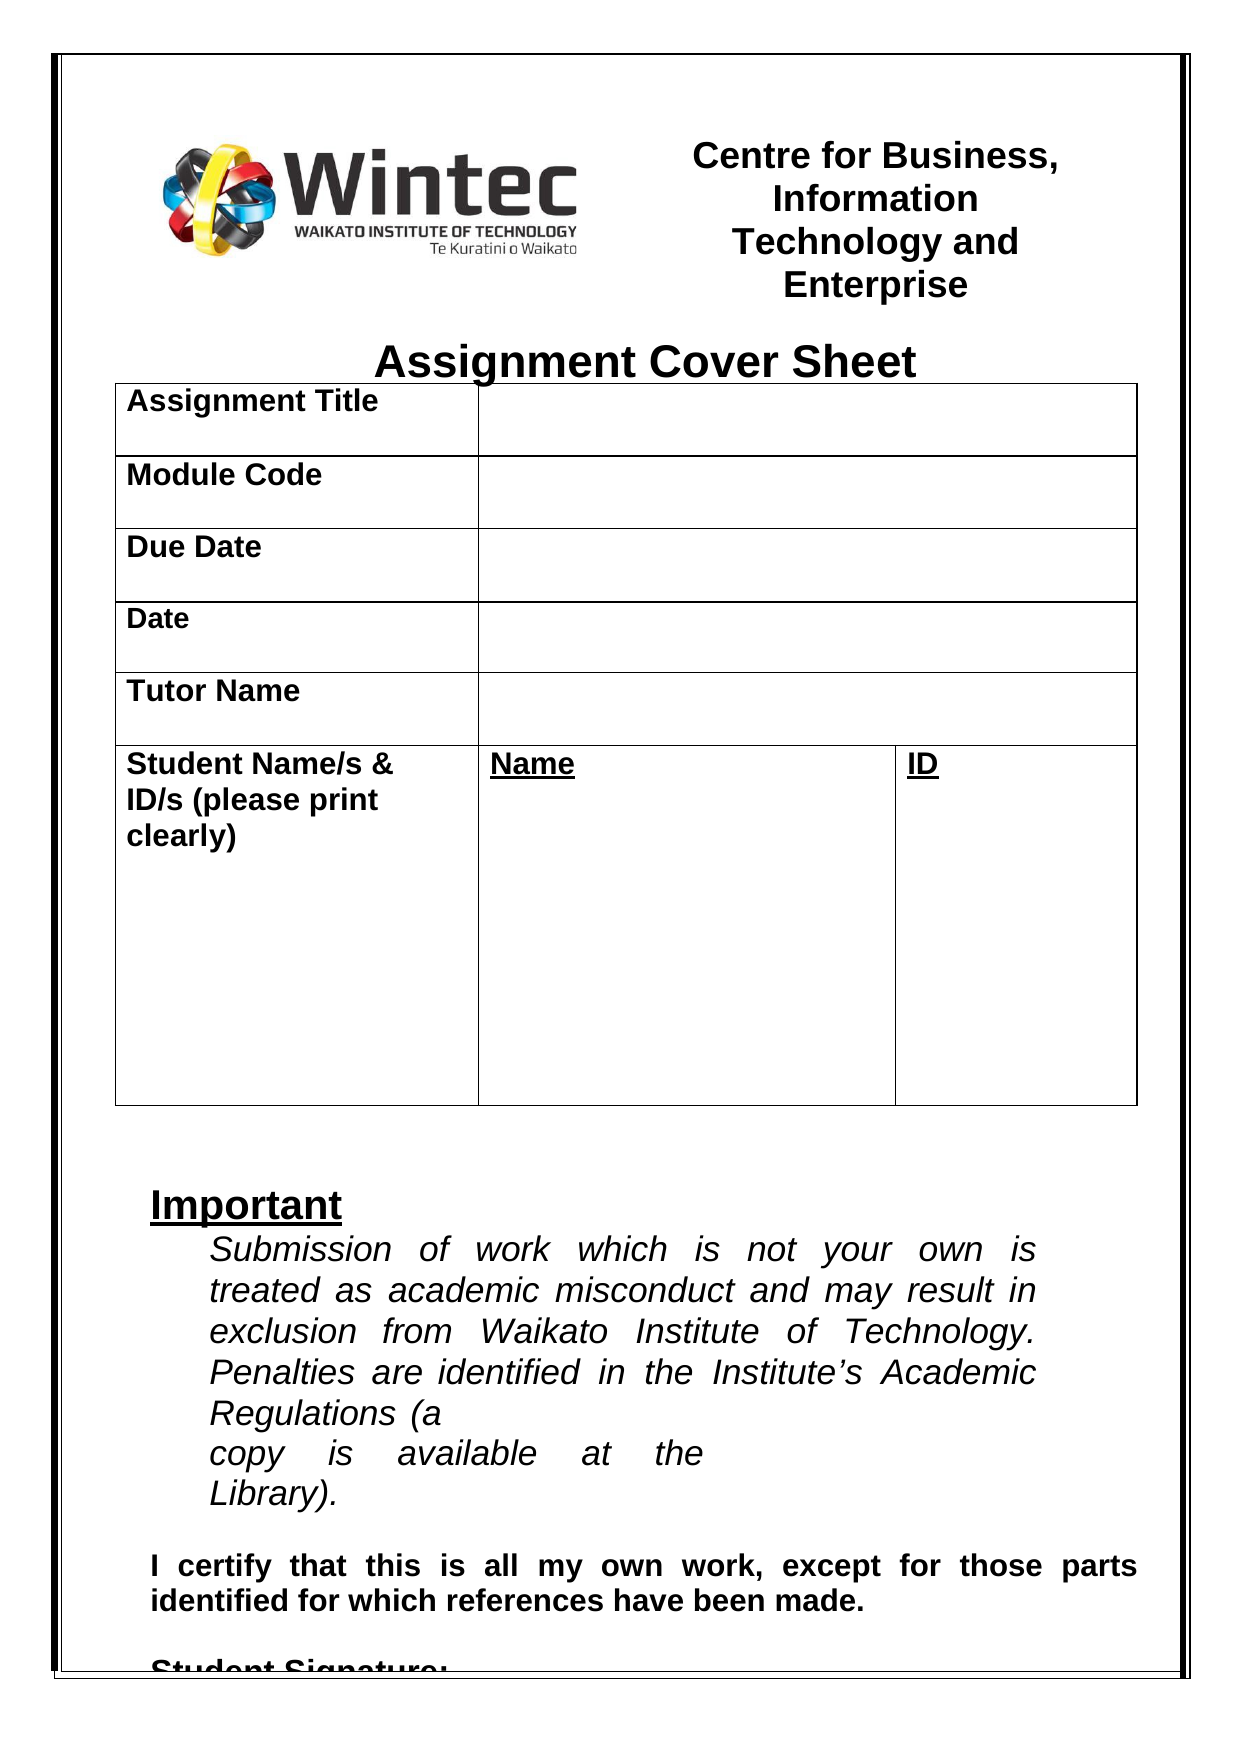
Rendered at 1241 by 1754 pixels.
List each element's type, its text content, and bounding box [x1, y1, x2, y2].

table_cell [61, 1672, 1180, 1677]
table_header Centre for Business, Information Technology and Enterprise Assignment Cover Sheet Important Submission of work which is not your own is treated as academic misconduct and may result in exclusion from Waikato Institute of Technology. Penalties are identified in the Institute’s Academic Regulations (a copy is available at the Library). I certify that this is all my own work, except for those parts identified for which references have been made. Student Signature: [62, 55, 1180, 1671]
